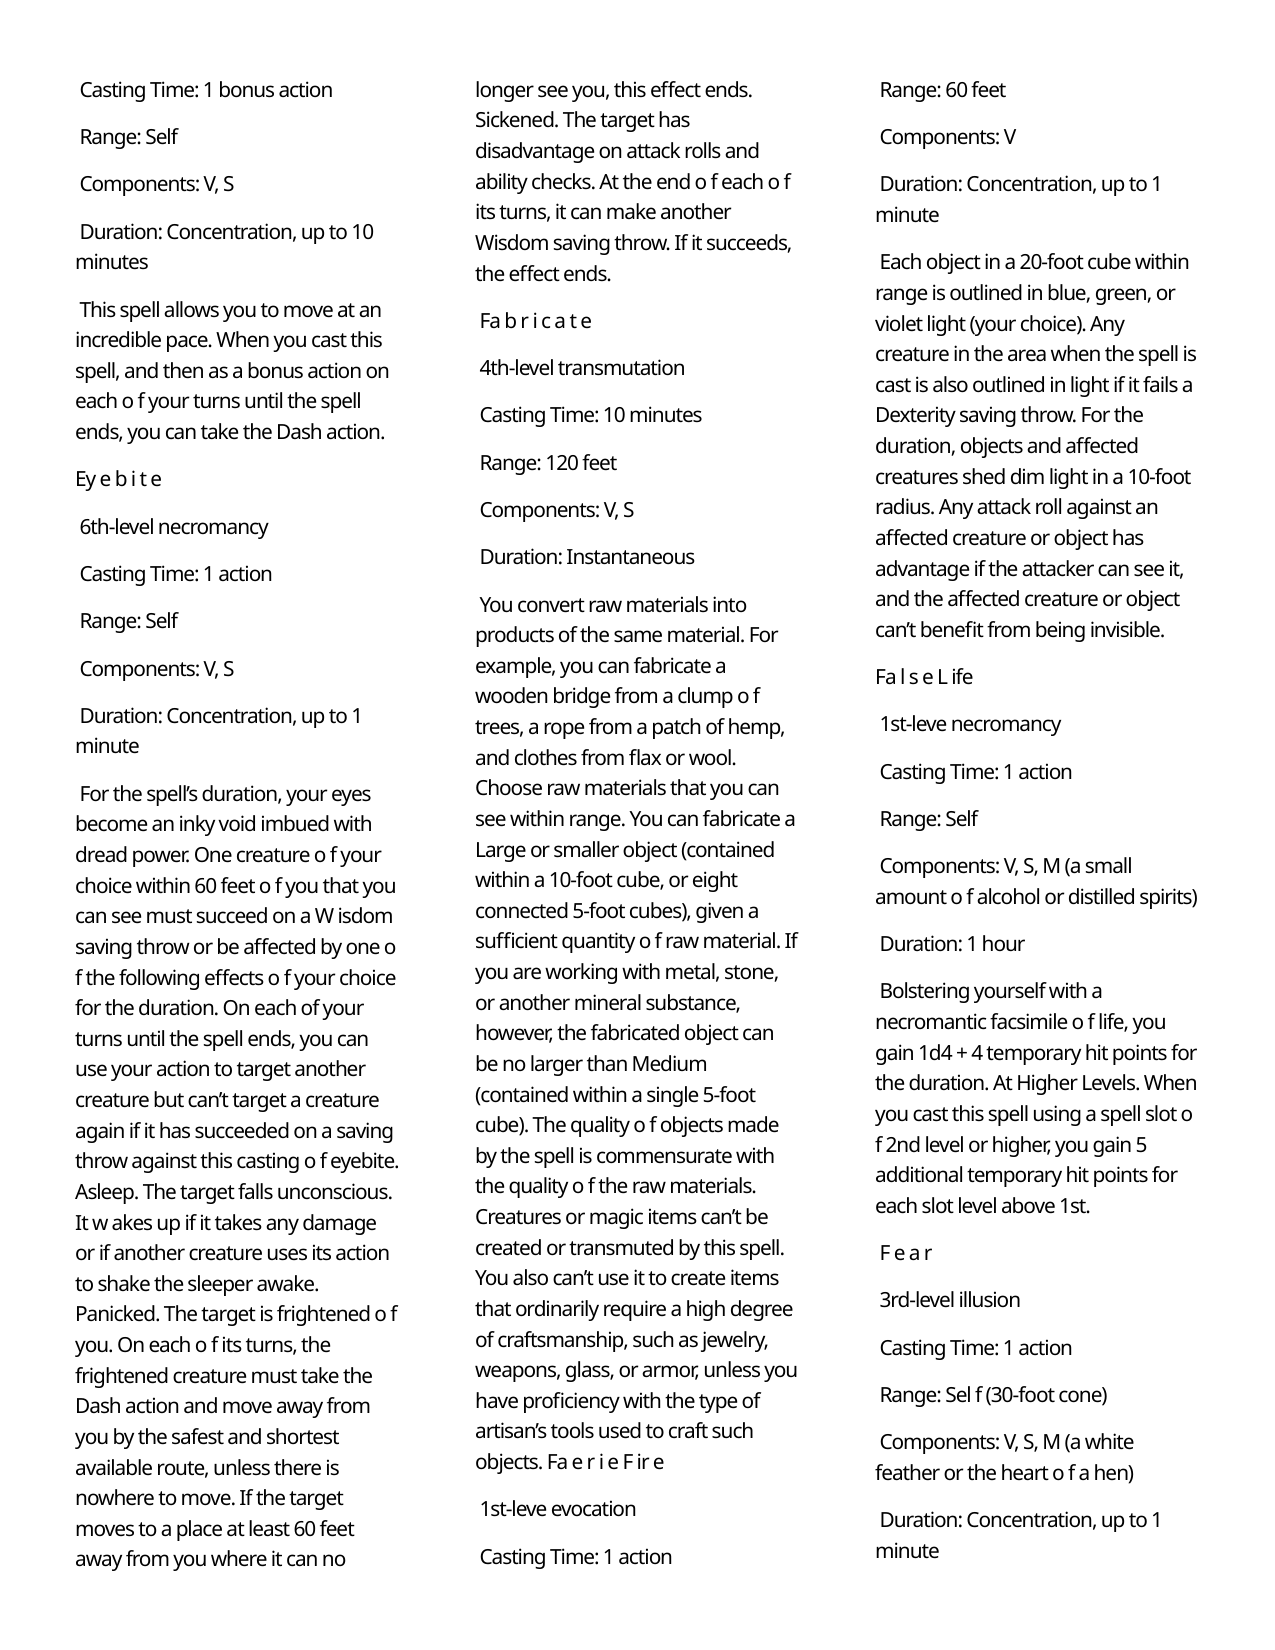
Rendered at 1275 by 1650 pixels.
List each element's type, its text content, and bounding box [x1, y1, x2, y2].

text You convert raw materials into products of the same material. For example, you can fabricate a wooden bridge from a clump o f trees, a rope from a patch of hemp, and clothes from flax or wool. Choose raw materials that you can see within range. You can fabricate a Large or smaller object (contained within a 10-foot cube, or eight connected 5-foot cubes), given a sufficient quantity o f raw material. If you are working with metal, stone, or another mineral substance, however, the fabricated object can be no larger than Medium (contained within a single 5-foot cube). The quality o f objects made by the spell is commensurate with the quality o f the raw materials. Creatures or magic items can’t be created or transmuted by this spell. You also can’t use it to create items that ordinarily require a high degree of craftsmanship, such as jewelry, weapons, glass, or armor, unless you have proficiency with the type of artisan’s tools used to craft such objects. Fa e r i e F ir e [475, 590, 800, 1476]
text For the spell’s duration, your eyes become an inky void imbued with dread power. One creature o f your choice within 60 feet o f you that you can see must succeed on a W isdom saving throw or be affected by one o f the following effects o f your choice for the duration. On each of your turns until the spell ends, you can use your action to target another creature but can’t target a creature again if it has succeeded on a saving throw against this casting o f eyebite. Asleep. The target falls unconscious. It w akes up if it takes any damage or if another creature uses its action to shake the sleeper awake. Panicked. The target is frightened o f you. On each o f its turns, the frightened creature must take the Dash action and move away from you by the safest and shortest available route, unless there is nowhere to move. If the target moves to a place at least 60 feet away from you where it can no longer see you, this effect ends. Sickened. The target has disadvantage on attack rolls and ability checks. At the end o f each o f its turns, it can make another Wisdom saving throw. If it succeeds, the effect ends. [75, 779, 400, 1573]
text 1st-leve necromancy [875, 709, 1200, 738]
text Duration: Concentration, up to 10 minutes [75, 217, 400, 276]
text Duration: 1 hour [875, 929, 1200, 958]
text Duration: Concentration, up to 1 minute [75, 701, 400, 760]
text Casting Time: 1 bonus action [75, 75, 400, 103]
text Components: V, S [75, 654, 400, 682]
text Range: 120 feet [475, 448, 800, 476]
text Casting Time: 1 action [75, 559, 400, 588]
text Range: Self [875, 804, 1200, 833]
text Duration: Concentration, up to 1 minute [875, 1505, 1200, 1564]
text Components: V, S [475, 495, 800, 524]
text Fa l s e L ife [875, 662, 1200, 691]
text 6th-level necromancy [75, 512, 400, 540]
text This spell allows you to move at an incredible pace. When you cast this spell, and then as a bonus action on each o f your turns until the spell ends, you can take the Dash action. [75, 295, 400, 446]
text Fa b r i c a t e [475, 306, 800, 334]
text Range: Self [75, 122, 400, 151]
text 4th-level transmutation [475, 353, 800, 382]
text Casting Time: 1 action [475, 1542, 800, 1570]
text Ey e b i t e [75, 464, 400, 493]
text Components: V [875, 122, 1200, 151]
text Casting Time: 1 action [875, 1333, 1200, 1361]
text 1st-leve evocation [475, 1494, 800, 1523]
text 3rd-level illusion [875, 1286, 1200, 1314]
text Casting Time: 10 minutes [475, 401, 800, 429]
text Duration: Instantaneous [475, 542, 800, 571]
text Components: V, S, M (a small amount o f alcohol or distilled spirits) [875, 851, 1200, 911]
text Casting Time: 1 action [875, 757, 1200, 785]
text Components: V, S [75, 169, 400, 198]
text Duration: Concentration, up to 1 minute [875, 169, 1200, 229]
text Each object in a 20-foot cube within range is outlined in blue, green, or violet light (your choice). Any creature in the area when the spell is cast is also outlined in light if it fails a Dexterity saving throw. For the duration, objects and affected creatures shed dim light in a 10-foot radius. Any attack roll against an affected creature or object has advantage if the attacker can see it, and the affected creature or object can’t benefit from being invisible. [875, 247, 1200, 643]
text Range: Sel f (30-foot cone) [875, 1380, 1200, 1409]
text Components: V, S, M (a white feather or the heart o f a hen) [875, 1427, 1200, 1487]
text For the spell’s duration, your eyes become an inky void imbued with dread power. One creature o f your choice within 60 feet o f you that you can see must succeed on a W isdom saving throw or be affected by one o f the following effects o f your choice for the duration. On each of your turns until the spell ends, you can use your action to target another creature but can’t target a creature again if it has succeeded on a saving throw against this casting o f eyebite. Asleep. The target falls unconscious. It w akes up if it takes any damage or if another creature uses its action to shake the sleeper awake. Panicked. The target is frightened o f you. On each o f its turns, the frightened creature must take the Dash action and move away from you by the safest and shortest available route, unless there is nowhere to move. If the target moves to a place at least 60 feet away from you where it can no longer see you, this effect ends. Sickened. The target has disadvantage on attack rolls and ability checks. At the end o f each o f its turns, it can make another Wisdom saving throw. If it succeeds, the effect ends. [475, 75, 800, 287]
text Range: 60 feet [875, 75, 1200, 103]
text Bolstering yourself with a necromantic facsimile o f life, you gain 1d4 + 4 temporary hit points for the duration. At Higher Levels. When you cast this spell using a spell slot o f 2nd level or higher, you gain 5 additional temporary hit points for each slot level above 1st. [875, 977, 1200, 1219]
text Range: Self [75, 606, 400, 635]
text F e a r [875, 1238, 1200, 1267]
